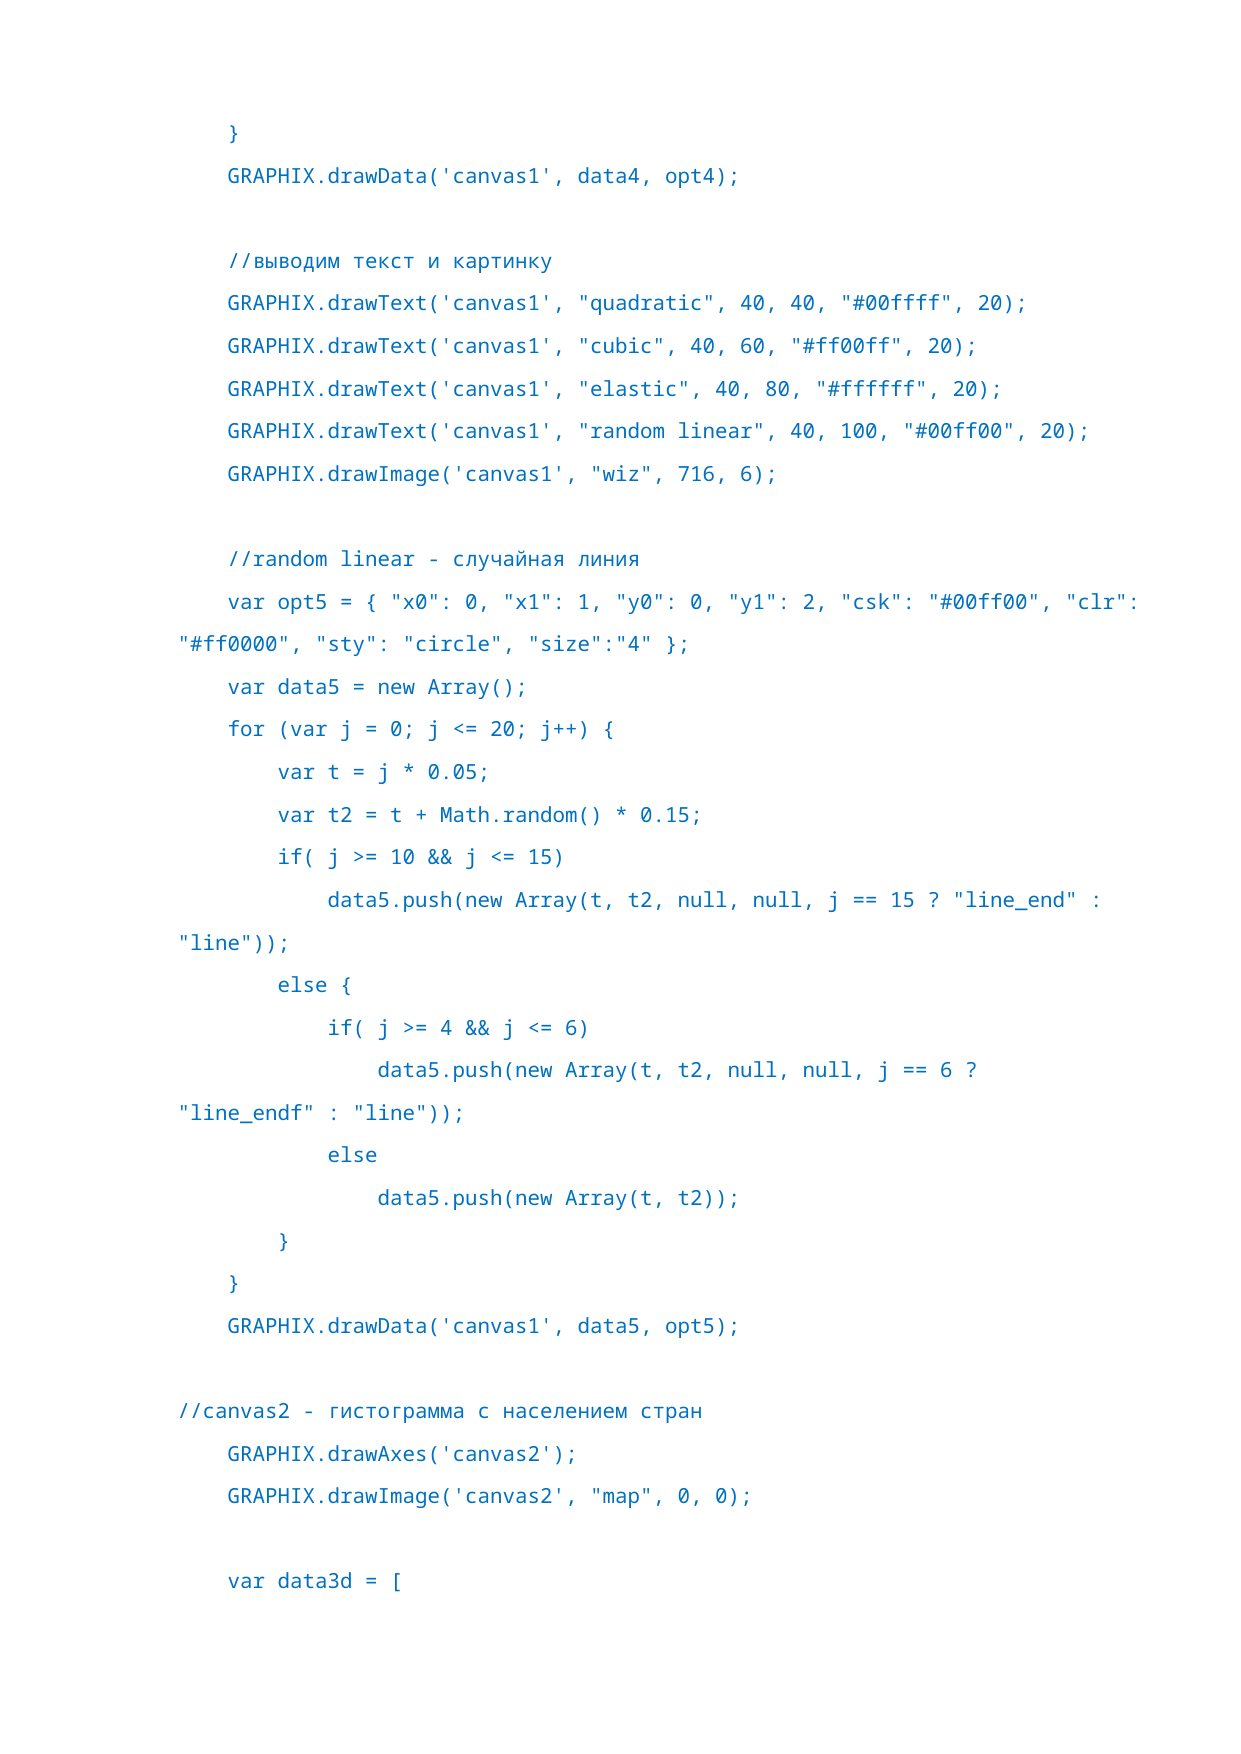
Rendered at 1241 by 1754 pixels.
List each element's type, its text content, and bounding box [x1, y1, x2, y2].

text GRAPHIX.drawText('canvas1', "random linear", 40, 100, "#00ff00", 20); [177, 416, 1152, 445]
text var opt5 = { "x0": 0, "x1": 1, "y0": 0, "y1": 2, "csk": "#00ff00", "clr": "#ff0000", "sty": "circle", "size":"4" }; [177, 587, 1152, 658]
text data5.push(new Array(t, t2)); [177, 1183, 1152, 1212]
text GRAPHIX.drawText('canvas1', "elastic", 40, 80, "#ffffff", 20); [177, 374, 1152, 402]
text data5.push(new Array(t, t2, null, null, j == 15 ? "line_end" : "line")); [177, 885, 1152, 956]
text for (var j = 0; j <= 20; j++) { [177, 714, 1152, 743]
text data5.push(new Array(t, t2, null, null, j == 6 ? "line_endf" : "line")); [177, 1055, 1152, 1126]
text } [177, 1268, 1152, 1297]
text } [177, 118, 1152, 147]
text GRAPHIX.drawAxes('canvas2'); [177, 1439, 1152, 1467]
text var t2 = t + Math.random() * 0.15; [177, 800, 1152, 828]
text GRAPHIX.drawData('canvas1', data5, opt5); [177, 1311, 1152, 1339]
text //выводим текст и картинку [177, 246, 1152, 274]
text var data3d = [ [177, 1567, 1152, 1595]
text //canvas2 - гистограмма с населением стран [177, 1396, 1152, 1425]
text GRAPHIX.drawText('canvas1', "cubic", 40, 60, "#ff00ff", 20); [177, 331, 1152, 359]
text GRAPHIX.drawText('canvas1', "quadratic", 40, 40, "#00ffff", 20); [177, 288, 1152, 317]
text else { [177, 970, 1152, 999]
text } [177, 1226, 1152, 1254]
text var t = j * 0.05; [177, 757, 1152, 786]
text var data5 = new Array(); [177, 672, 1152, 700]
text GRAPHIX.drawData('canvas1', data4, opt4); [177, 161, 1152, 189]
text GRAPHIX.drawImage('canvas2', "map", 0, 0); [177, 1481, 1152, 1510]
text else [177, 1141, 1152, 1169]
text GRAPHIX.drawImage('canvas1', "wiz", 716, 6); [177, 459, 1152, 487]
text if( j >= 10 && j <= 15) [177, 842, 1152, 871]
text //random linear - случайная линия [177, 544, 1152, 573]
text if( j >= 4 && j <= 6) [177, 1013, 1152, 1041]
